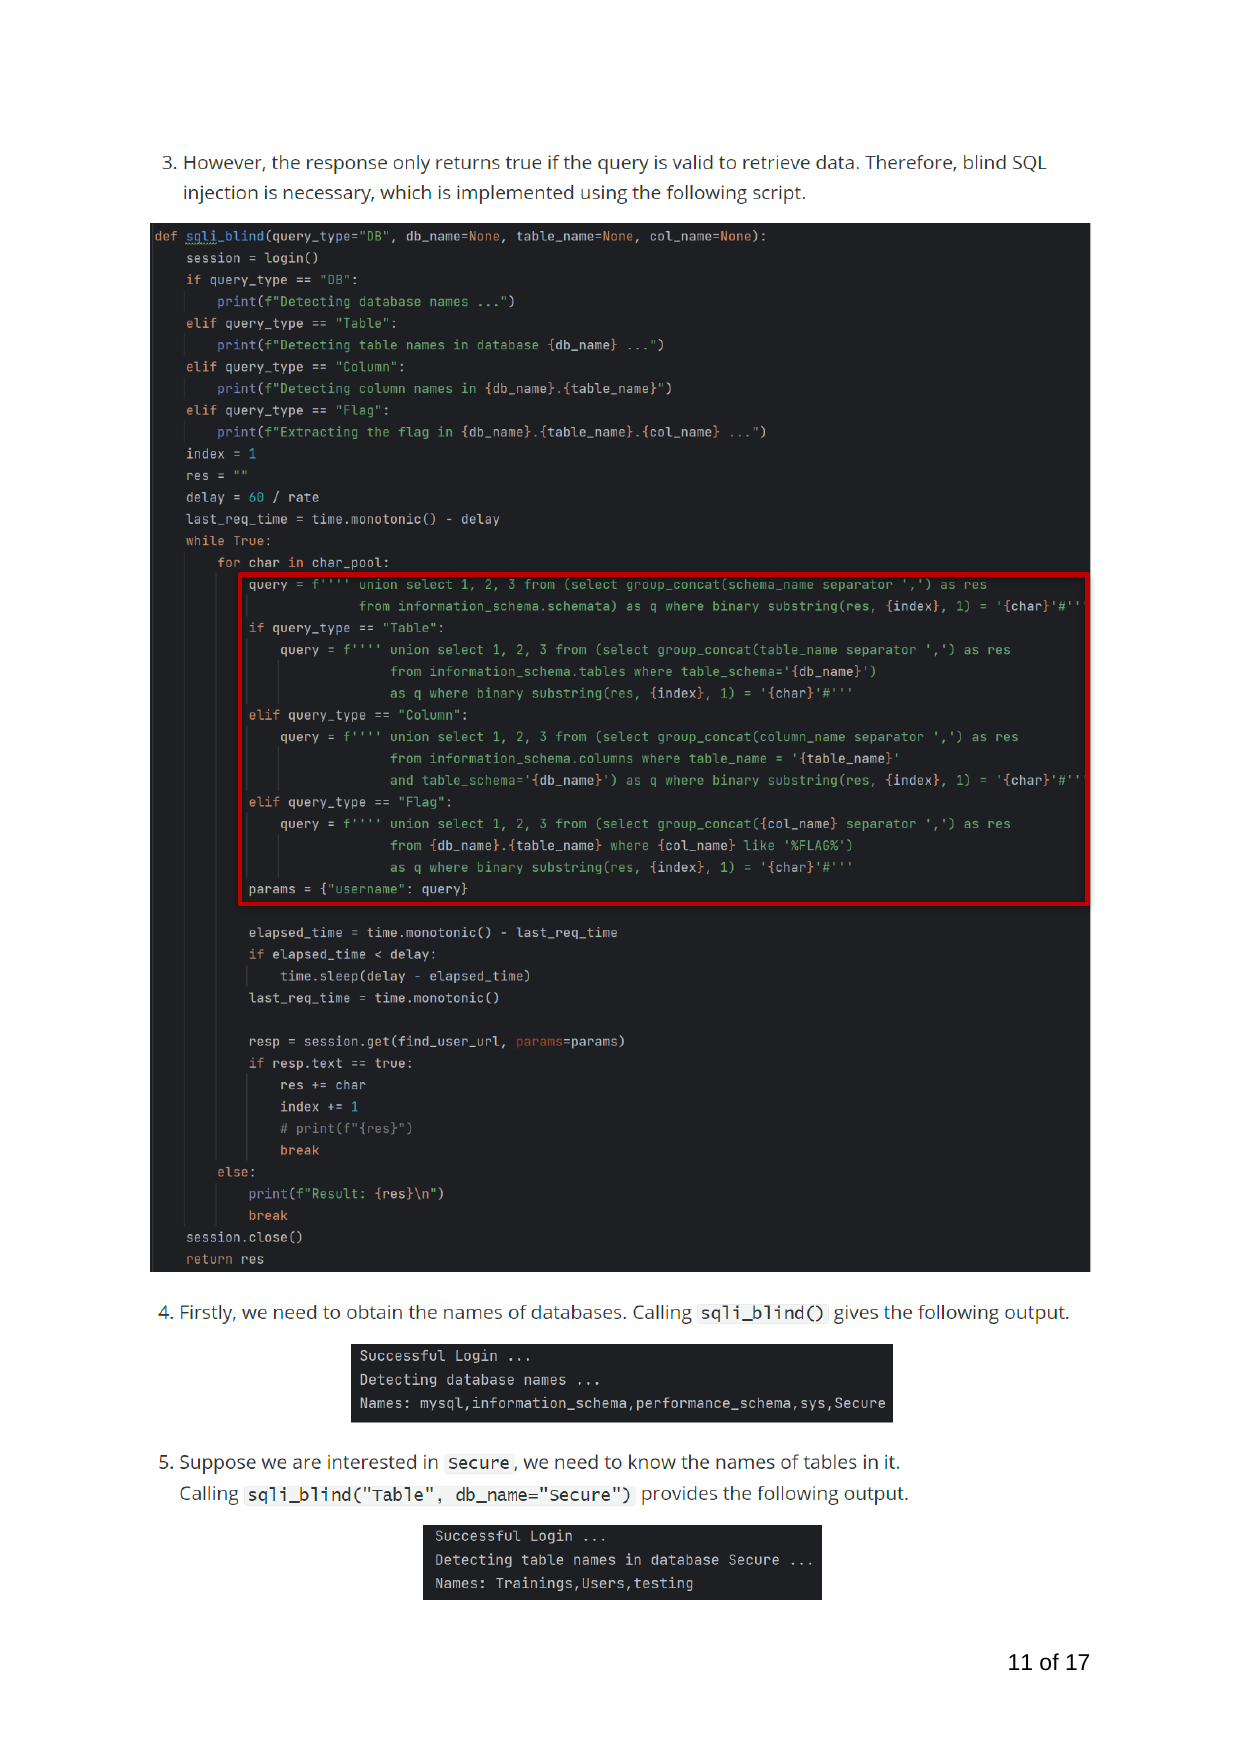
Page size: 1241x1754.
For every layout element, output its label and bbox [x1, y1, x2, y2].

picture [150, 150, 1091, 1272]
picture [150, 1297, 1069, 1600]
